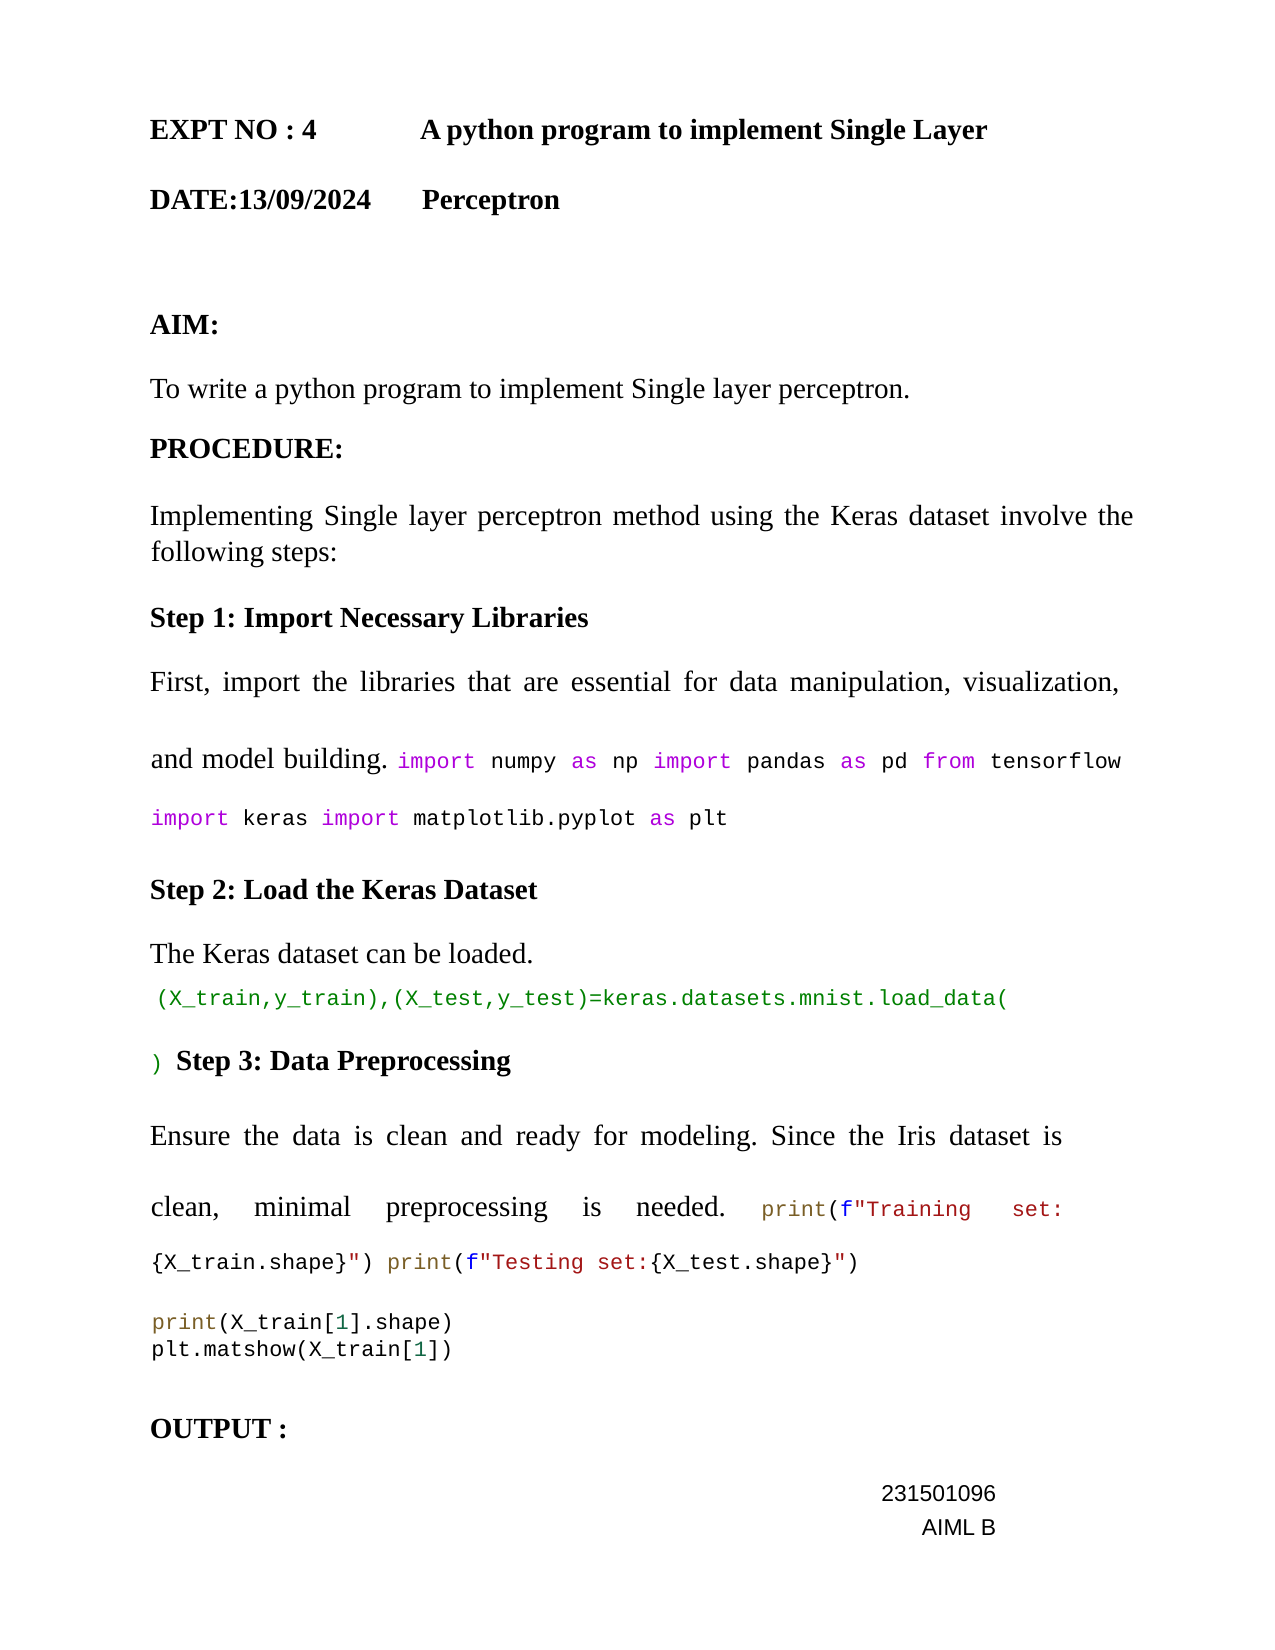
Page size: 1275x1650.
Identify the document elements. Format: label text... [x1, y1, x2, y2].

text PROCEDURE: [149, 431, 1135, 465]
text Ensure the data is clean and ready for modeling. Since the Iris dataset is clean, minimal preprocessing is needed. print(f"Training set:{X_train.shape}") print(f"Testing set:{X_test.shape}") [149, 1118, 1064, 1276]
text Step 1: Import Necessary Libraries [149, 600, 1135, 634]
text ) Step 3: Data Preprocessing [149, 1043, 1135, 1077]
text To write a python program to implement Single layer perceptron. [149, 371, 1135, 405]
text DATE:13/09/2024 Perceptron [149, 182, 1135, 215]
text The Keras dataset can be loaded. [149, 937, 1135, 970]
text Implementing Single layer perceptron method using the Keras dataset involve the following steps: [149, 498, 1135, 568]
text print(X_train[1].shape) plt.matshow(X_train[1]) [151, 1312, 753, 1363]
text EXPT NO : 4 A python program to implement Single Layer [149, 112, 1135, 145]
text OUTPUT : [149, 1411, 1135, 1444]
text (X_train,y_train),(X_test,y_test)=keras.datasets.mnist.load_data( [156, 988, 1135, 1012]
text Step 2: Load the Keras Dataset [149, 872, 1135, 906]
text AIM: [149, 307, 1135, 341]
text First, import the libraries that are essential for data manipulation, visualization, and model building. import numpy as np import pandas as pd from tensorflow import keras import matplotlib.pyplot as plt [149, 664, 1121, 832]
